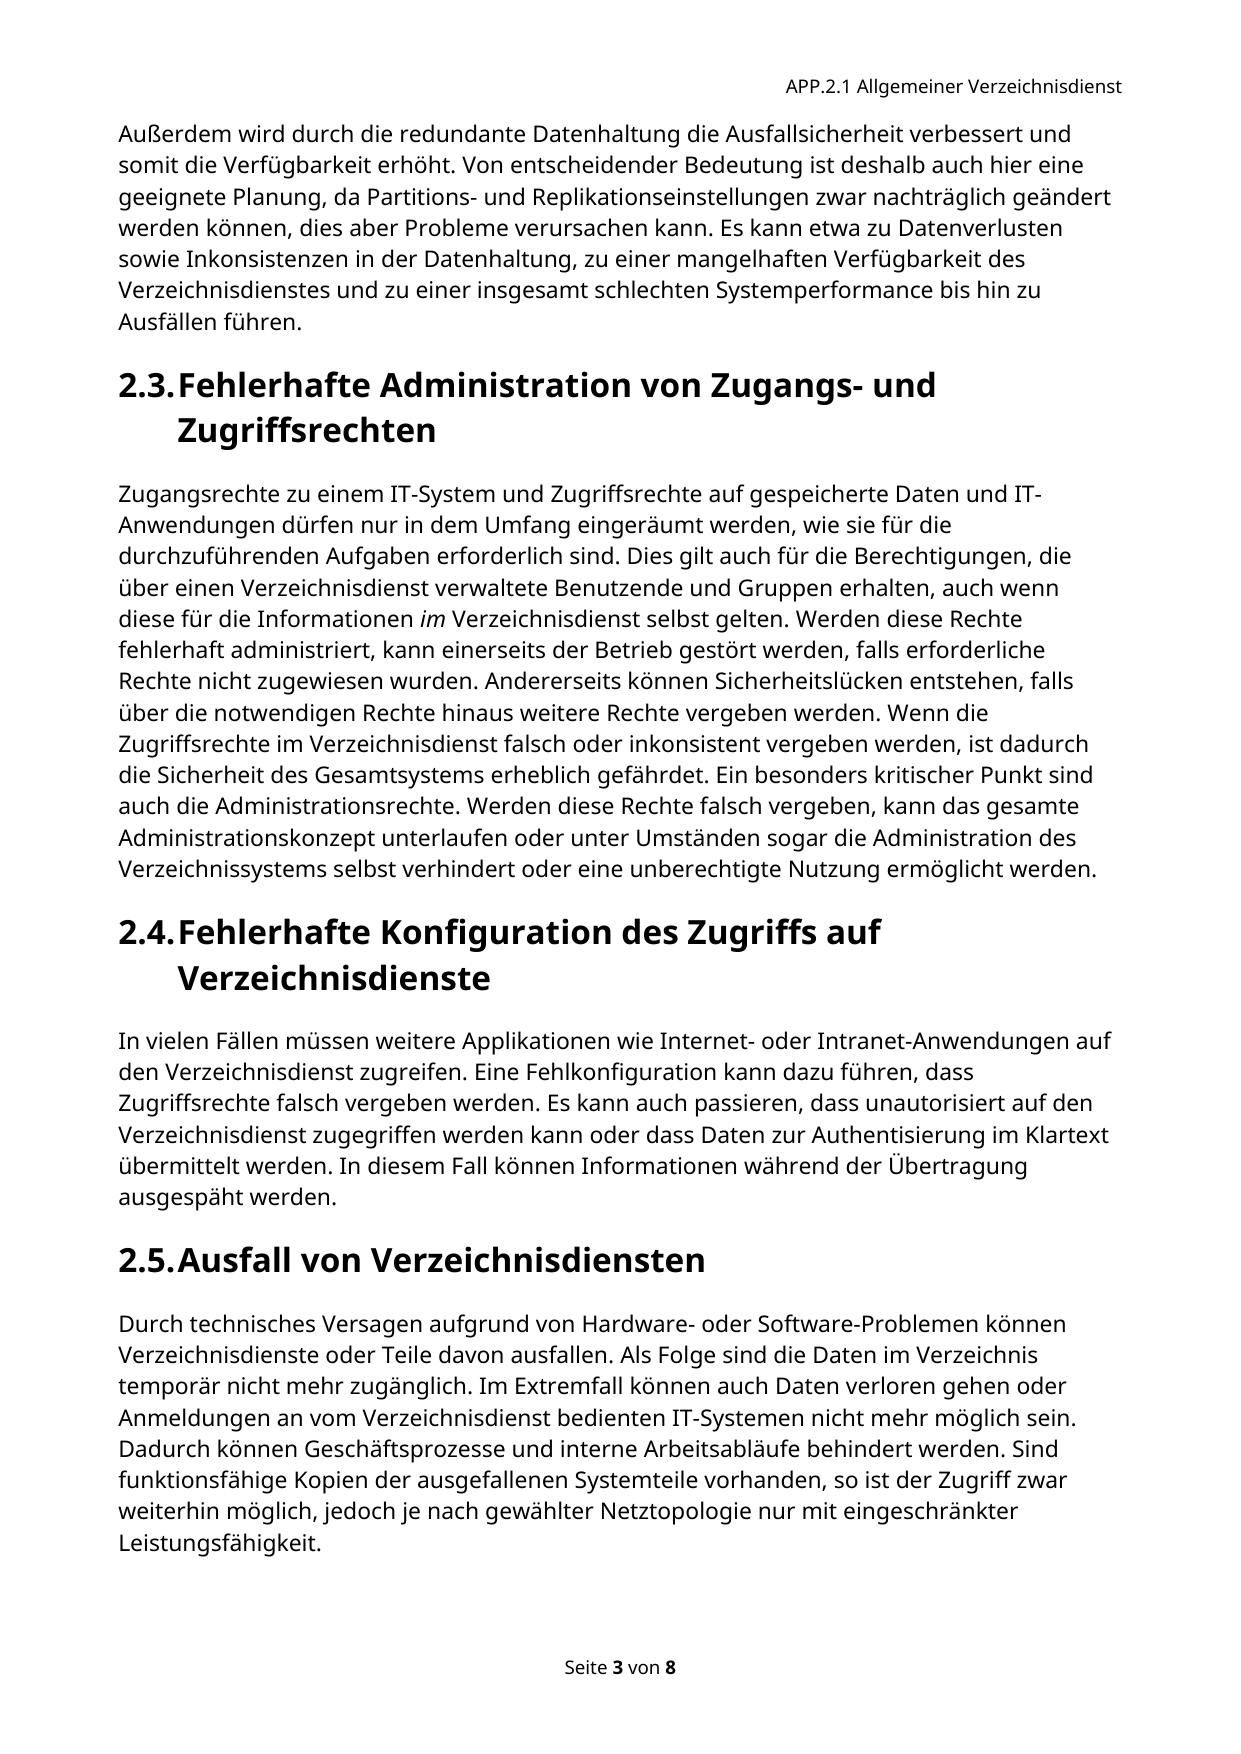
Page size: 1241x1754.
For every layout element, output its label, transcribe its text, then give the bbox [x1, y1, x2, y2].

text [118, 118, 1122, 337]
text In vielen Fällen müssen weitere Applikationen wie Internet- oder Intranet-Anwendungen auf den Verzeichnisdienst zugreifen. Eine Fehlkonfiguration kann dazu führen, dass Zugriffsrechte falsch vergeben werden. Es kann auch passieren, dass unautorisiert auf den Verzeichnisdienst zugegriffen werden kann oder dass Daten zur Authentisierung im Klartext übermittelt werden. In diesem Fall können Informationen während der Übertragung ausgespäht werden. [118, 1025, 1122, 1212]
subtitle Fehlerhafte Administration von Zugangs- und Zugriffsrechten [118, 362, 1122, 453]
text Durch technisches Versagen aufgrund von Hardware- oder Software-Problemen können Verzeichnisdienste oder Teile davon ausfallen. Als Folge sind die Daten im Verzeichnis temporär nicht mehr zugänglich. Im Extremfall können auch Daten verloren gehen oder Anmeldungen an vom Verzeichnisdienst bedienten IT-Systemen nicht mehr möglich sein. Dadurch können Geschäftsprozesse und interne Arbeitsabläufe behindert werden. Sind funktionsfähige Kopien der ausgefallenen Systemteile vorhanden, so ist der Zugriff zwar weiterhin möglich, jedoch je nach gewählter Netztopologie nur mit eingeschränkter Leistungsfähigkeit. [118, 1308, 1122, 1558]
text Zugangsrechte zu einem IT-System und Zugriffsrechte auf gespeicherte Daten und IT-Anwendungen dürfen nur in dem Umfang eingeräumt werden, wie sie für die durchzuführenden Aufgaben erforderlich sind. Dies gilt auch für die Berechtigungen, die über einen Verzeichnisdienst verwaltete Benutzende und Gruppen erhalten, auch wenn diese für die Informationen im Verzeichnisdienst selbst gelten. Werden diese Rechte fehlerhaft administriert, kann einerseits der Betrieb gestört werden, falls erforderliche Rechte nicht zugewiesen wurden. Andererseits können Sicherheitslücken entstehen, falls über die notwendigen Rechte hinaus weitere Rechte vergeben werden. Wenn die Zugriffsrechte im Verzeichnisdienst falsch oder inkonsistent vergeben werden, ist dadurch die Sicherheit des Gesamtsystems erheblich gefährdet. Ein besonders kritischer Punkt sind auch die Administrationsrechte. Werden diese Rechte falsch vergeben, kann das gesamte Administrationskonzept unterlaufen oder unter Umständen sogar die Administration des Verzeichnissystems selbst verhindert oder eine unberechtigte Nutzung ermöglicht werden. [118, 478, 1122, 884]
subtitle Fehlerhafte Konfiguration des Zugriffs auf Verzeichnisdienste [118, 909, 1122, 1000]
subtitle Ausfall von Verzeichnisdiensten [118, 1237, 1122, 1283]
